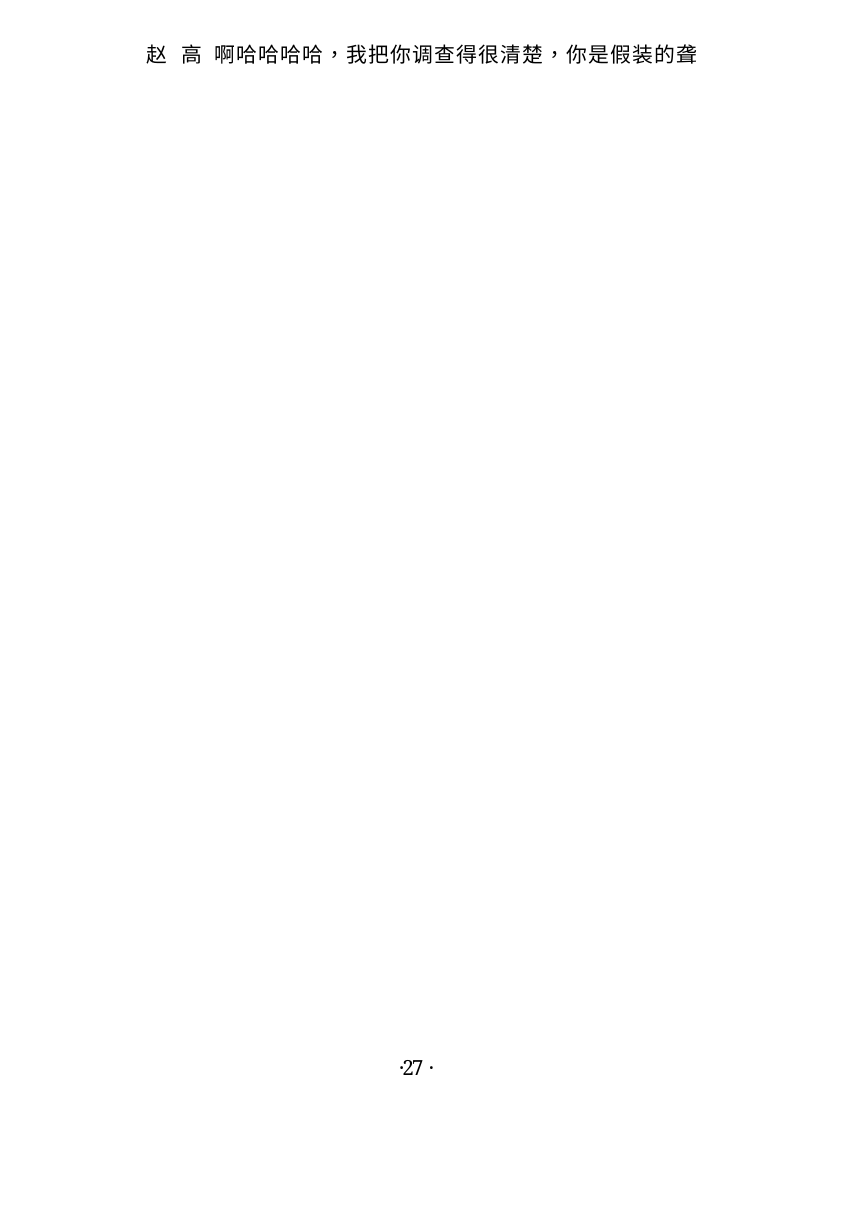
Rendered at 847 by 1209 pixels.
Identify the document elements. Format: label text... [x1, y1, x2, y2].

text 赵 高 啊哈哈哈哈，我把你调查得很清楚，你是假装的聋 [146, 42, 722, 67]
